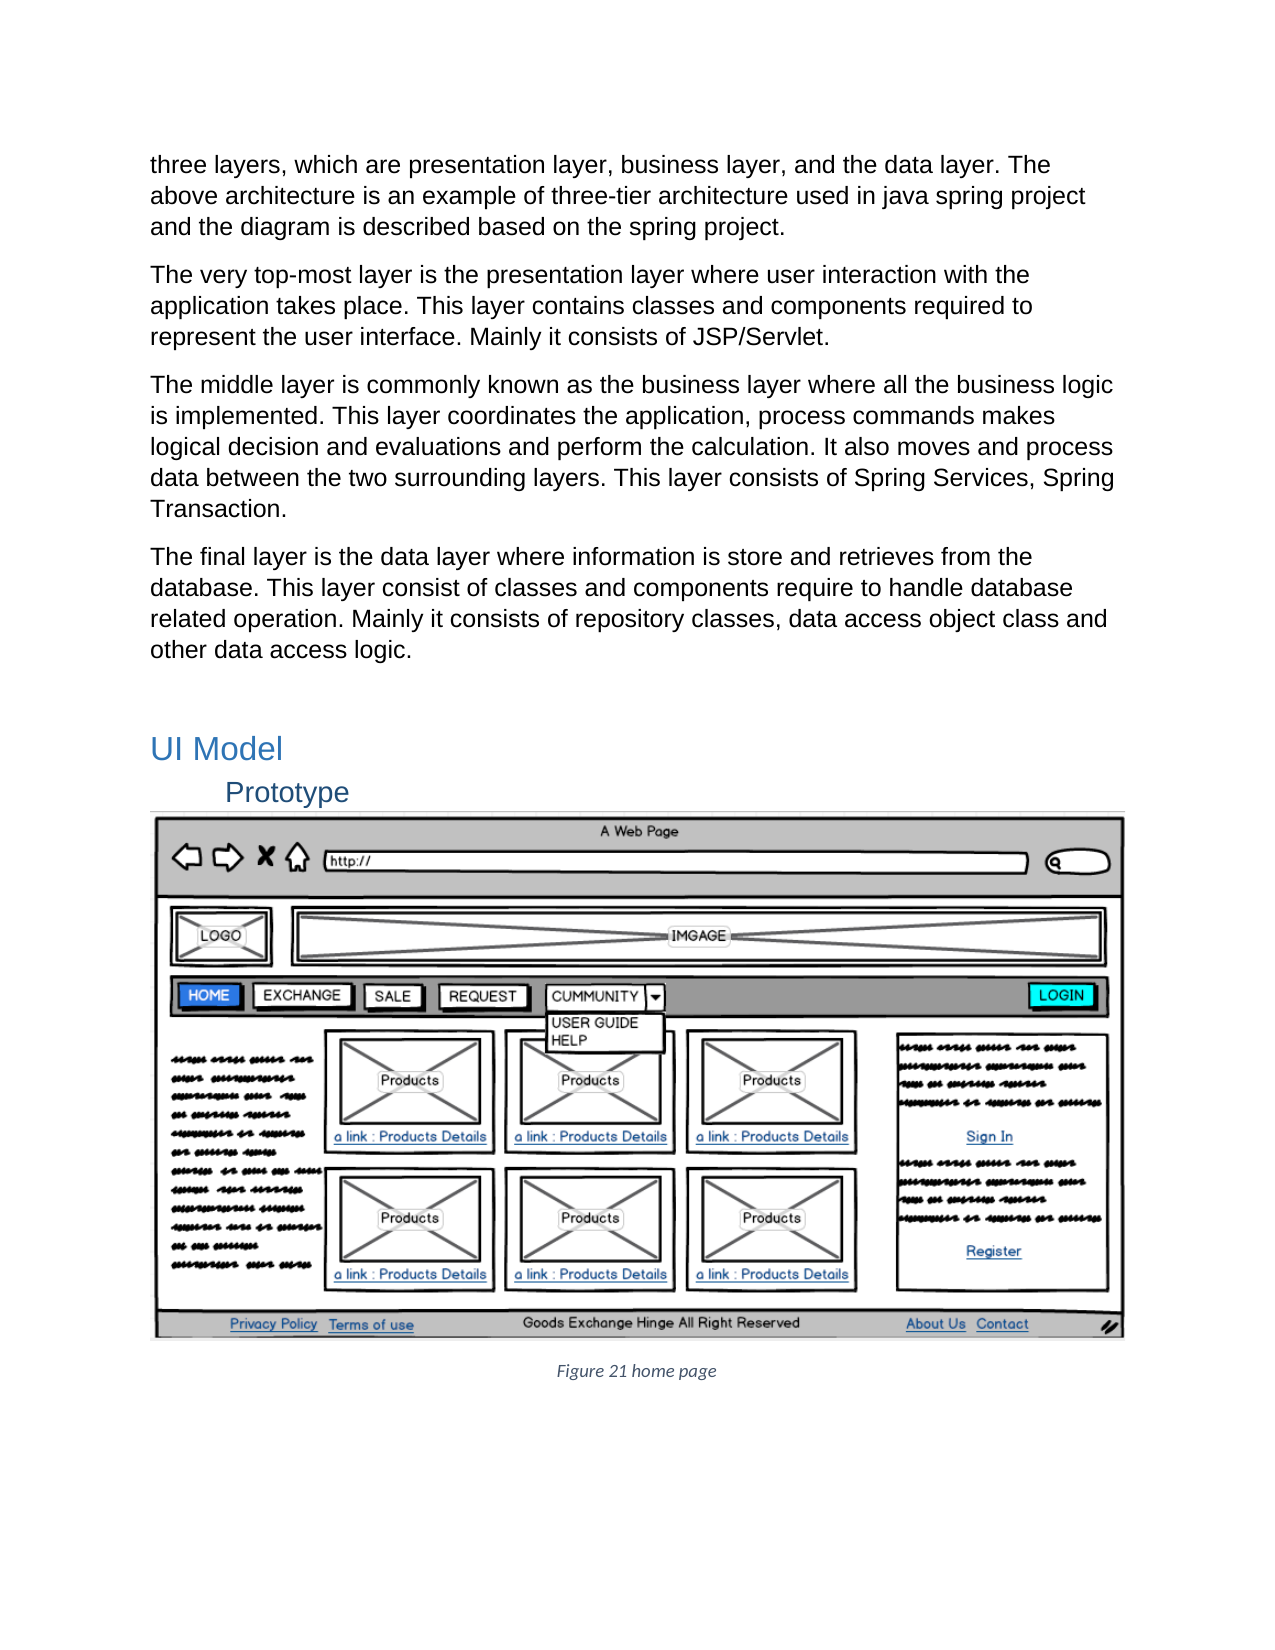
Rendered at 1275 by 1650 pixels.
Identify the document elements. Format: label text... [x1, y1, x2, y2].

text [150, 150, 1125, 241]
text The final layer is the data layer where information is store and retrieves from the database. This layer consist of classes and components require to handle database related operation. Mainly it consists of repository classes, data access object class and other data access logic. [150, 541, 1125, 663]
subtitle Prototype [150, 775, 1125, 808]
text The very top-most layer is the presentation layer where user interaction with the application takes place. This layer contains classes and components required to represent the user interface. Mainly it consists of JSP/Servlet. [150, 260, 1125, 351]
picture [150, 811, 1125, 1341]
subtitle UI Model [150, 729, 1125, 768]
text The middle layer is commonly known as the business layer where all the business logic is implemented. This layer coordinates the application, process commands makes logical decision and evaluations and perform the calculation. It also moves and process data between the two surrounding layers. This layer consists of Spring Services, Spring Transaction. [150, 369, 1125, 522]
